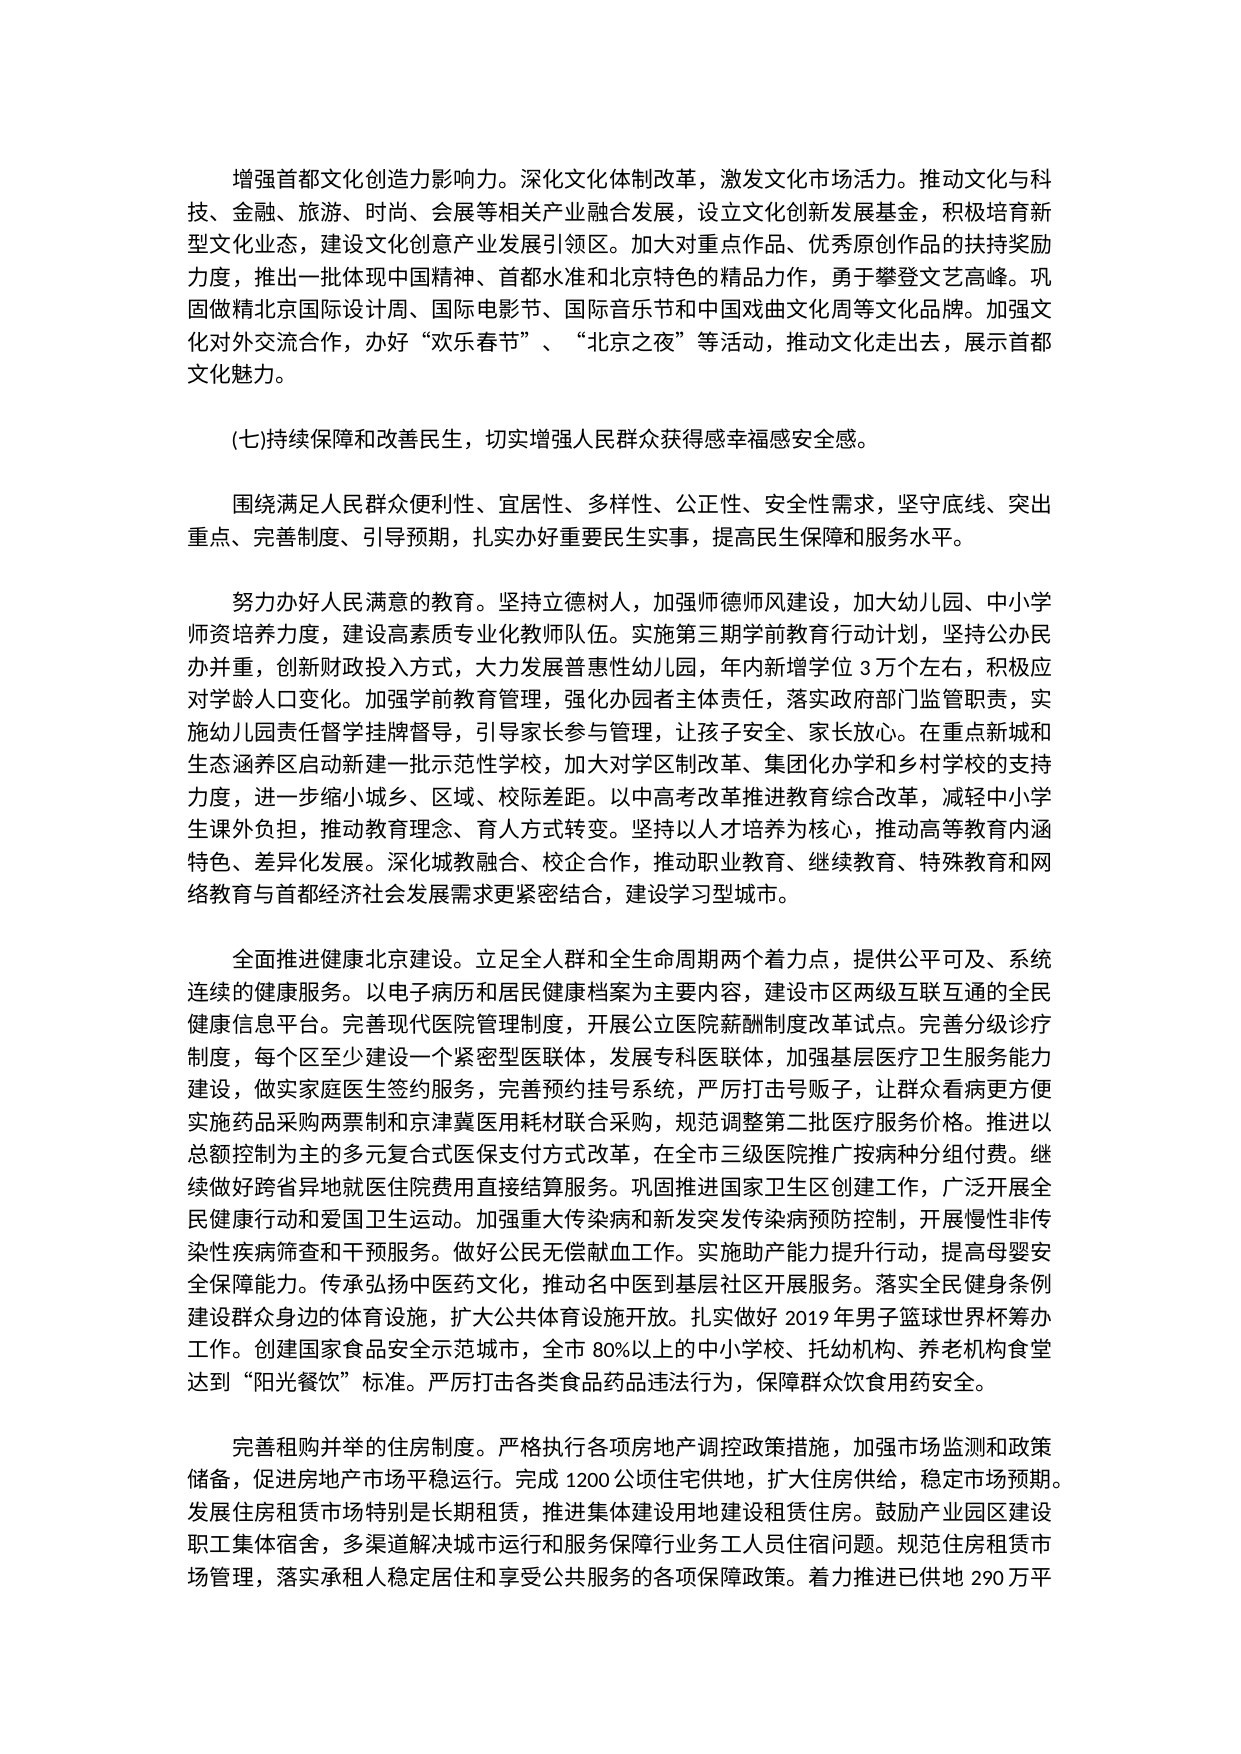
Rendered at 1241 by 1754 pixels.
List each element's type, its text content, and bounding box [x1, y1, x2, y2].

text 围绕满足人民群众便利性、宜居性、多样性、公正性、安全性需求，坚守底线、突出重点、完善制度、引导预期，扎实办好重要民生实事，提高民生保障和服务水平。 [187, 487, 1053, 552]
text 增强首都文化创造力影响力。深化文化体制改革，激发文化市场活力。推动文化与科技、金融、旅游、时尚、会展等相关产业融合发展，设立文化创新发展基金，积极培育新型文化业态，建设文化创意产业发展引领区。加大对重点作品、优秀原创作品的扶持奖励力度，推出一批体现中国精神、首都水准和北京特色的精品力作，勇于攀登文艺高峰。巩固做精北京国际设计周、国际电影节、国际音乐节和中国戏曲文化周等文化品牌。加强文化对外交流合作，办好“欢乐春节”、“北京之夜”等活动，推动文化走出去，展示首都文化魅力。 [187, 162, 1053, 389]
text (七)持续保障和改善民生，切实增强人民群众获得感幸福感安全感。 [187, 422, 1053, 454]
text 全面推进健康北京建设。立足全人群和全生命周期两个着力点，提供公平可及、系统连续的健康服务。以电子病历和居民健康档案为主要内容，建设市区两级互联互通的全民健康信息平台。完善现代医院管理制度，开展公立医院薪酬制度改革试点。完善分级诊疗制度，每个区至少建设一个紧密型医联体，发展专科医联体，加强基层医疗卫生服务能力建设，做实家庭医生签约服务，完善预约挂号系统，严厉打击号贩子，让群众看病更方便。实施药品采购两票制和京津冀医用耗材联合采购，规范调整第二批医疗服务价格。推进以总额控制为主的多元复合式医保支付方式改革，在全市三级医院推广按病种分组付费。继续做好跨省异地就医住院费用直接结算服务。巩固推进国家卫生区创建工作，广泛开展全民健康行动和爱国卫生运动。加强重大传染病和新发突发传染病预防控制，开展慢性非传染性疾病筛查和干预服务。做好公民无偿献血工作。实施助产能力提升行动，提高母婴安全保障能力。传承弘扬中医药文化，推动名中医到基层社区开展服务。落实全民健身条例，建设群众身边的体育设施，扩大公共体育设施开放。扎实做好2019年男子篮球世界杯筹办工作。创建国家食品安全示范城市，全市80%以上的中小学校、托幼机构、养老机构食堂达到“阳光餐饮”标准。严厉打击各类食品药品违法行为，保障群众饮食用药安全。 [187, 942, 1053, 1397]
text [187, 1429, 1053, 1592]
text 努力办好人民满意的教育。坚持立德树人，加强师德师风建设，加大幼儿园、中小学师资培养力度，建设高素质专业化教师队伍。实施第三期学前教育行动计划，坚持公办民办并重，创新财政投入方式，大力发展普惠性幼儿园，年内新增学位3万个左右，积极应对学龄人口变化。加强学前教育管理，强化办园者主体责任，落实政府部门监管职责，实施幼儿园责任督学挂牌督导，引导家长参与管理，让孩子安全、家长放心。在重点新城和生态涵养区启动新建一批示范性学校，加大对学区制改革、集团化办学和乡村学校的支持力度，进一步缩小城乡、区域、校际差距。以中高考改革推进教育综合改革，减轻中小学生课外负担，推动教育理念、育人方式转变。坚持以人才培养为核心，推动高等教育内涵、特色、差异化发展。深化城教融合、校企合作，推动职业教育、继续教育、特殊教育和网络教育与首都经济社会发展需求更紧密结合，建设学习型城市。 [187, 584, 1053, 909]
